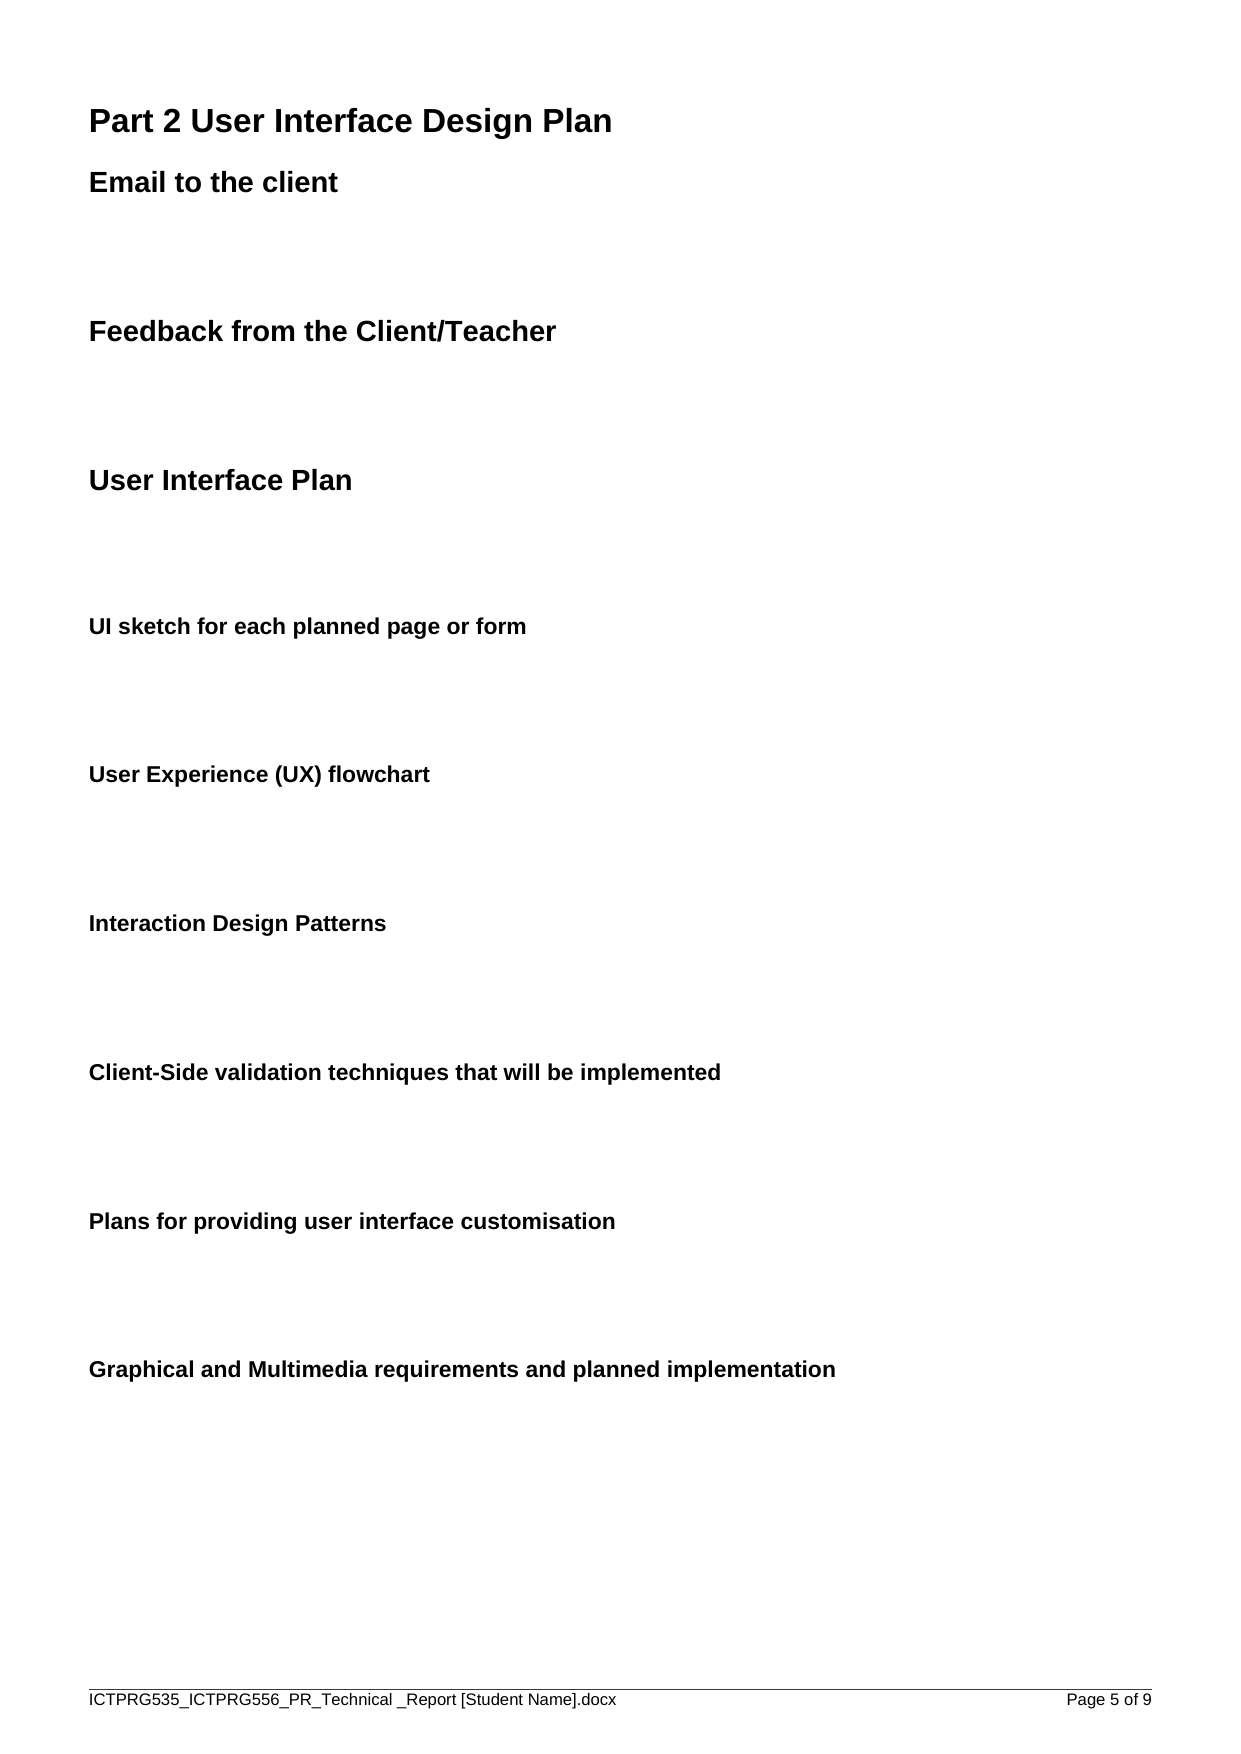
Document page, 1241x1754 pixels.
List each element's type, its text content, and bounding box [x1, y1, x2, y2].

subtitle Client-Side validation techniques that will be implemented [89, 1059, 1152, 1085]
subtitle User Interface Plan [89, 463, 1152, 497]
subtitle Feedback from the Client/Teacher [89, 314, 1152, 347]
subtitle UI sketch for each planned page or form [89, 613, 1152, 639]
subtitle Email to the client [89, 164, 1152, 198]
subtitle Interaction Design Patterns [89, 910, 1152, 937]
subtitle Plans for providing user interface customisation [89, 1208, 1152, 1234]
subtitle Part 2 User Interface Design Plan [89, 101, 1152, 139]
subtitle Graphical and Multimedia requirements and planned implementation [89, 1356, 1152, 1383]
subtitle User Experience (UX) flowchart [89, 761, 1152, 788]
